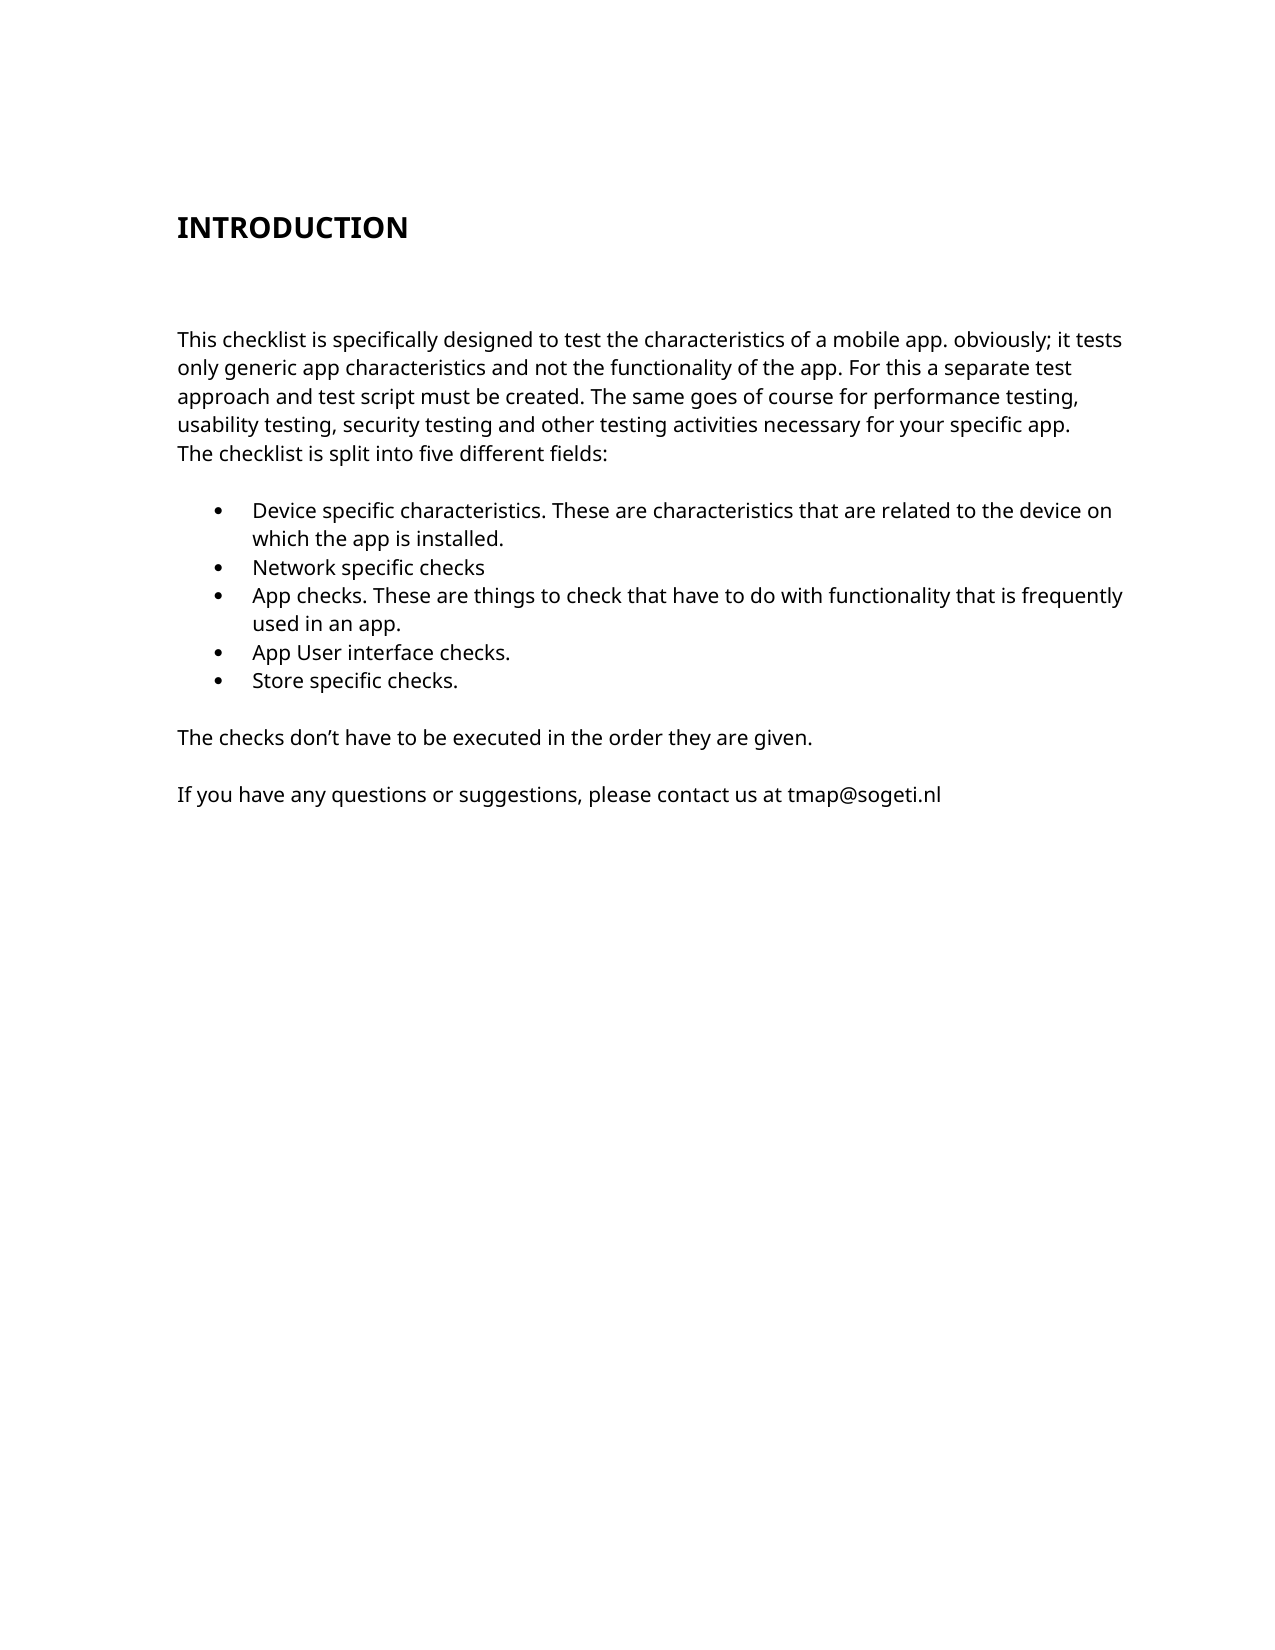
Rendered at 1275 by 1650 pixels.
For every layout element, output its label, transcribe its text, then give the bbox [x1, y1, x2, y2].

subtitle Introduction [177, 207, 1128, 247]
list App User interface checks. [214, 638, 1128, 666]
text The checklist is split into five different fields: [177, 439, 1128, 467]
list Device specific characteristics. These are characteristics that are related to the device on which the app is installed. [214, 496, 1128, 553]
list Store specific checks. [214, 666, 1128, 695]
text This checklist is specifically designed to test the characteristics of a mobile app. obviously; it tests only generic app characteristics and not the functionality of the app. For this a separate test approach and test script must be created. The same goes of course for performance testing, usability testing, security testing and other testing activities necessary for your specific app. [177, 325, 1128, 439]
list Network specific checks [214, 553, 1128, 581]
text The checks don’t have to be executed in the order they are given. [177, 723, 1128, 752]
list App checks. These are things to check that have to do with functionality that is frequently used in an app. [214, 581, 1128, 638]
text If you have any questions or suggestions, please contact us at tmap@sogeti.nl [177, 780, 1128, 808]
